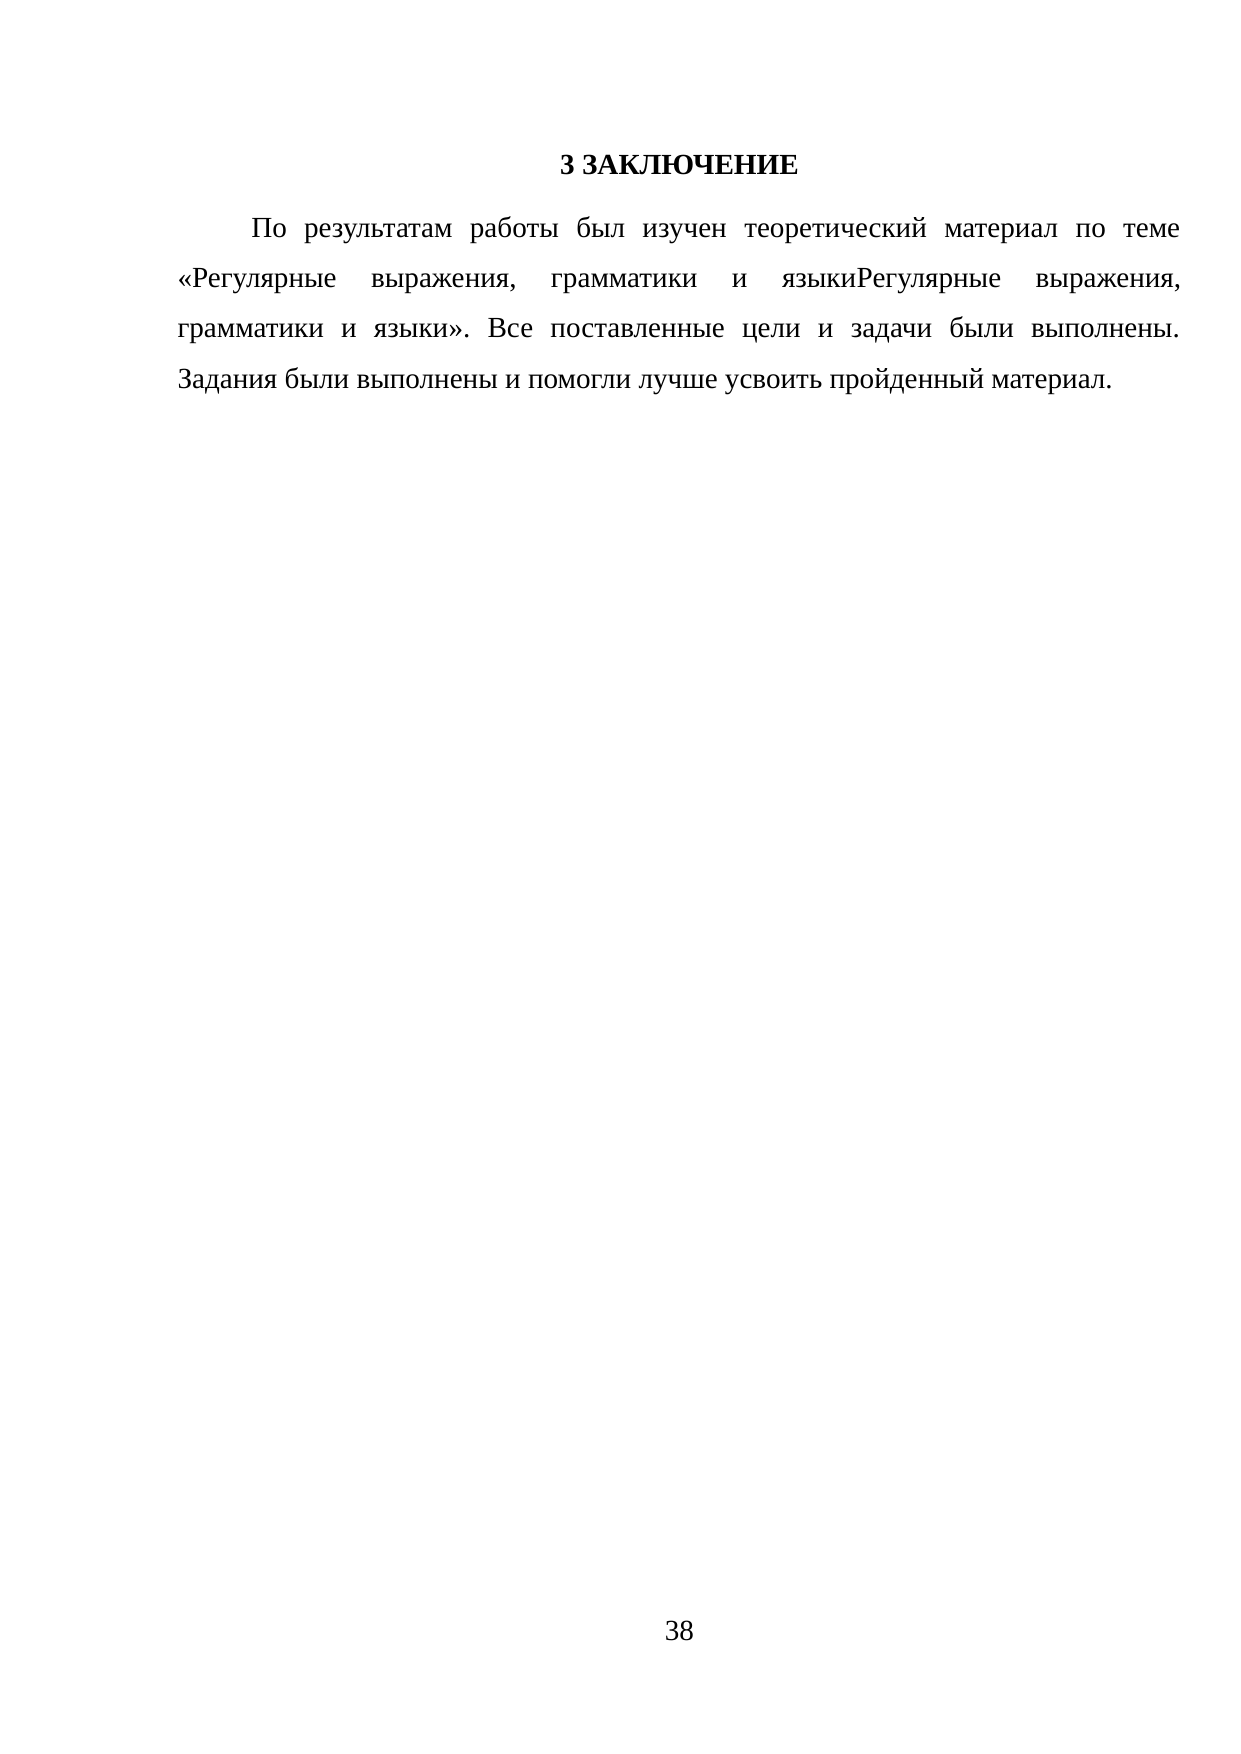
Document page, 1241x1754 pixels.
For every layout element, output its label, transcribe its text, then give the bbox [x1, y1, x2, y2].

subtitle ЗАКЛЮЧЕНИЕ [177, 147, 1181, 181]
text По результатам работы был изучен теоретический материал по теме «». Все поставленные цели и задачи были выполнены. Задания были выполнены и помогли лучше усвоить пройденный материал. [177, 210, 1181, 394]
